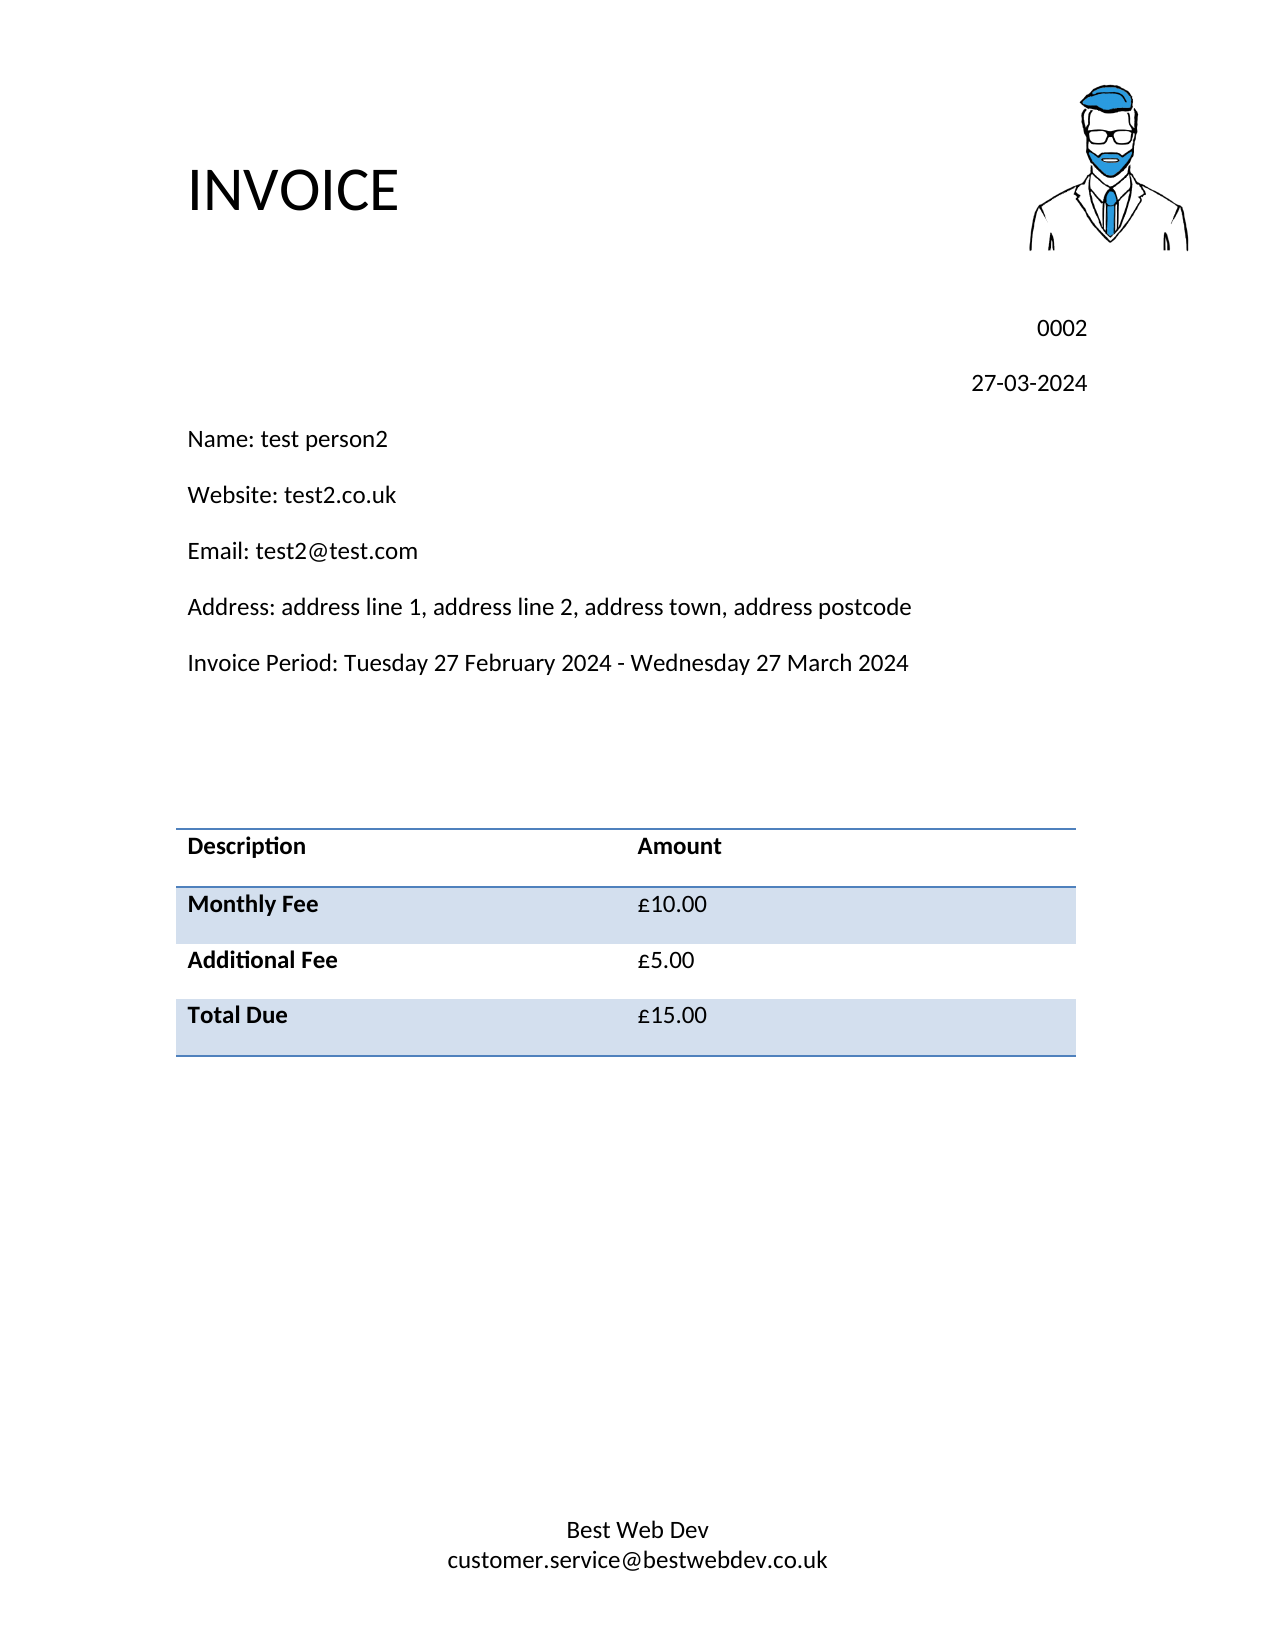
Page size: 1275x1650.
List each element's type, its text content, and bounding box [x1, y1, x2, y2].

table_cell £15.00 [626, 999, 1076, 1055]
text Invoice Period: Tuesday 27 February 2024 - Wednesday 27 March 2024 [187, 647, 1087, 677]
text Name: test person2 [187, 423, 1087, 454]
text 27-03-2024 [187, 367, 1087, 398]
table_cell £10.00 [626, 888, 1076, 944]
text Website: test2.co.uk [187, 479, 1087, 510]
table_header Amount [626, 830, 1076, 886]
text 0002 [187, 312, 1087, 342]
text Email: test2@test.com [187, 535, 1087, 566]
table_cell Total Due [176, 999, 626, 1055]
table_cell £5.00 [626, 944, 1076, 999]
table_cell Monthly Fee [176, 888, 626, 944]
table_header Description [176, 830, 626, 886]
picture [1023, 79, 1194, 254]
table_cell Additional Fee [176, 944, 626, 999]
text Address: address line 1, address line 2, address town, address postcode [187, 591, 1087, 621]
